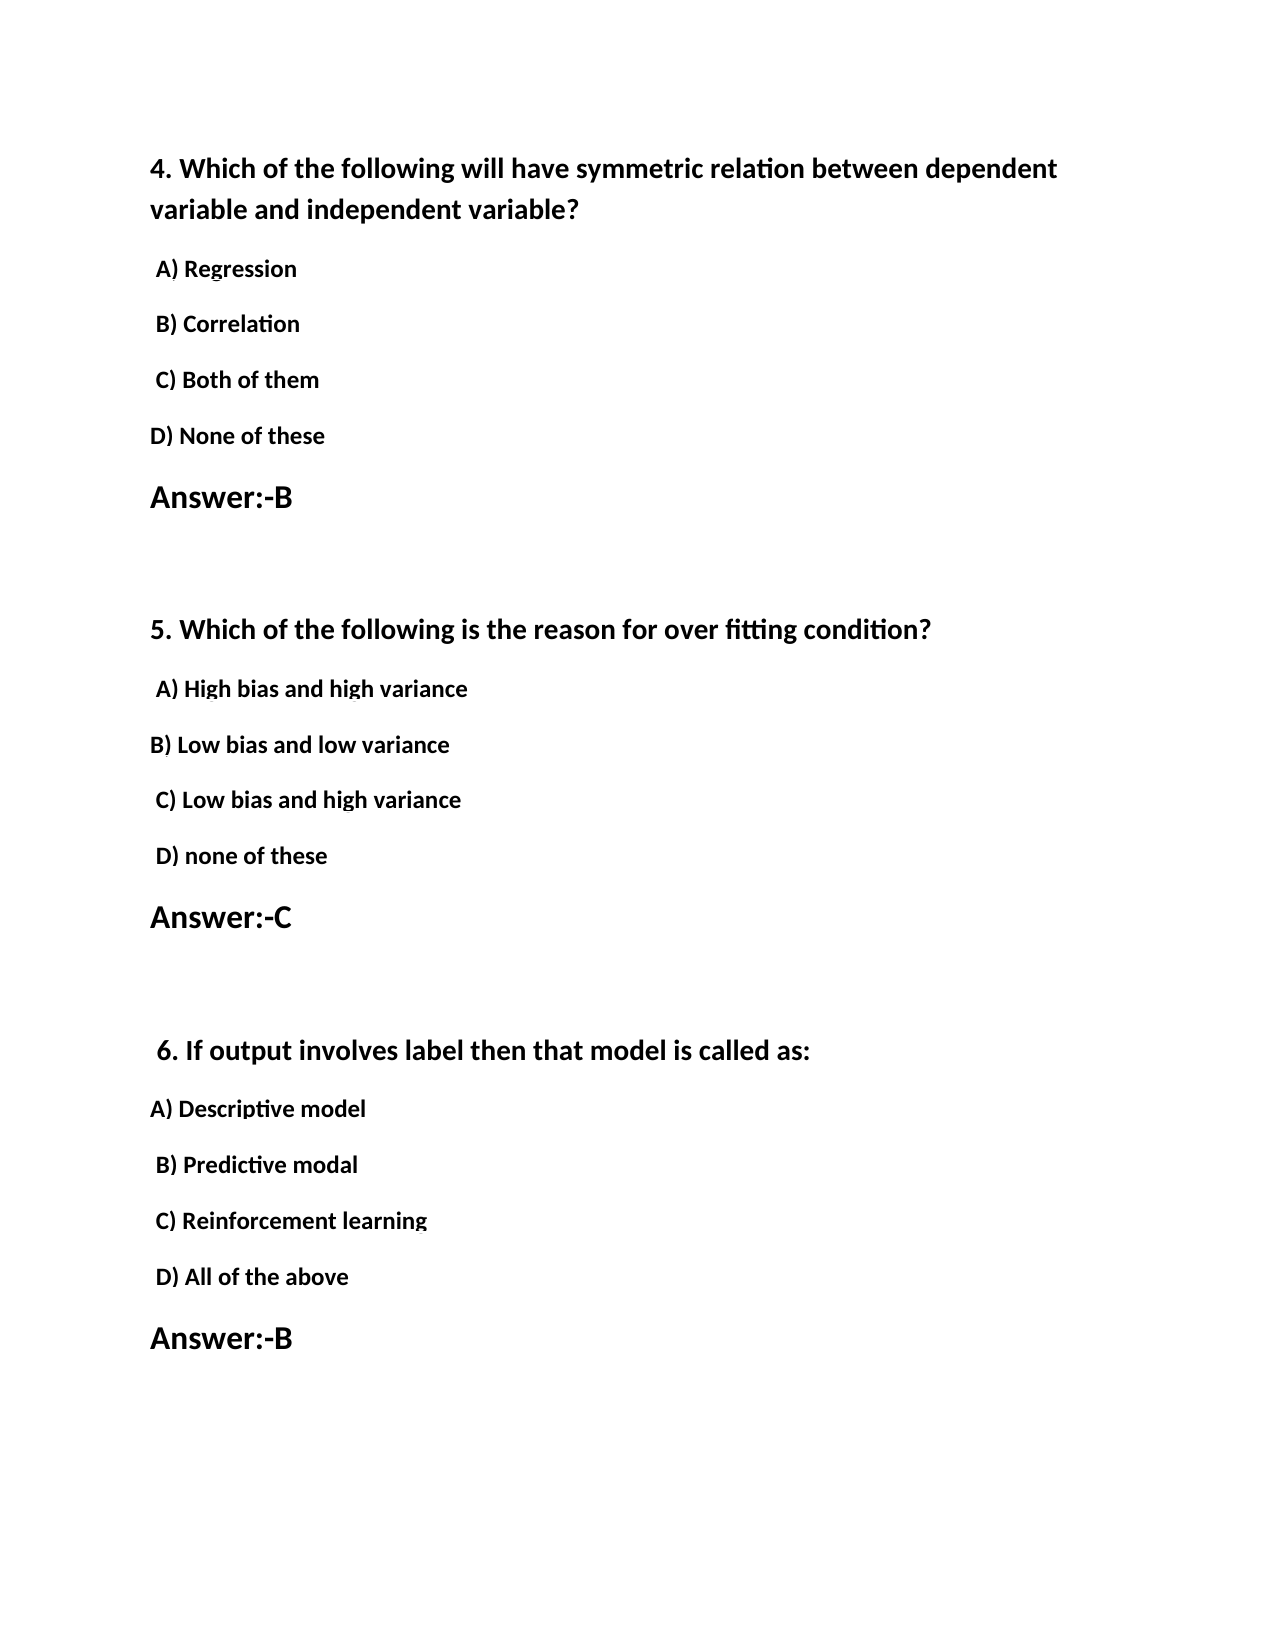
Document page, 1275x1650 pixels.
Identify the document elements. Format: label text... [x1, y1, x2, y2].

text D) None of these [150, 420, 1125, 451]
text C) Both of them [150, 364, 1125, 395]
text B) Predictive modal [150, 1149, 1125, 1180]
text Answer:-B [150, 476, 1125, 517]
text A) High bias and high variance [150, 673, 1125, 703]
text Answer:-B [150, 1317, 1125, 1357]
text D) All of the above [150, 1261, 1125, 1291]
text C) Low bias and high variance [150, 785, 1125, 815]
text B) Low bias and low variance [150, 729, 1125, 759]
text B) Correlation [150, 308, 1125, 339]
text D) none of these [150, 841, 1125, 871]
text 4. Which of the following will have symmetric relation between dependent variable and independent variable? [150, 150, 1125, 227]
text 5. Which of the following is the reason for over fitting condition? [150, 611, 1125, 647]
text A) Descriptive model [150, 1093, 1125, 1124]
text 6. If output involves label then that model is called as: [150, 1032, 1125, 1067]
text A) Regression [150, 253, 1125, 283]
text C) Reinforcement learning [150, 1205, 1125, 1236]
text Answer:-C [150, 896, 1125, 937]
